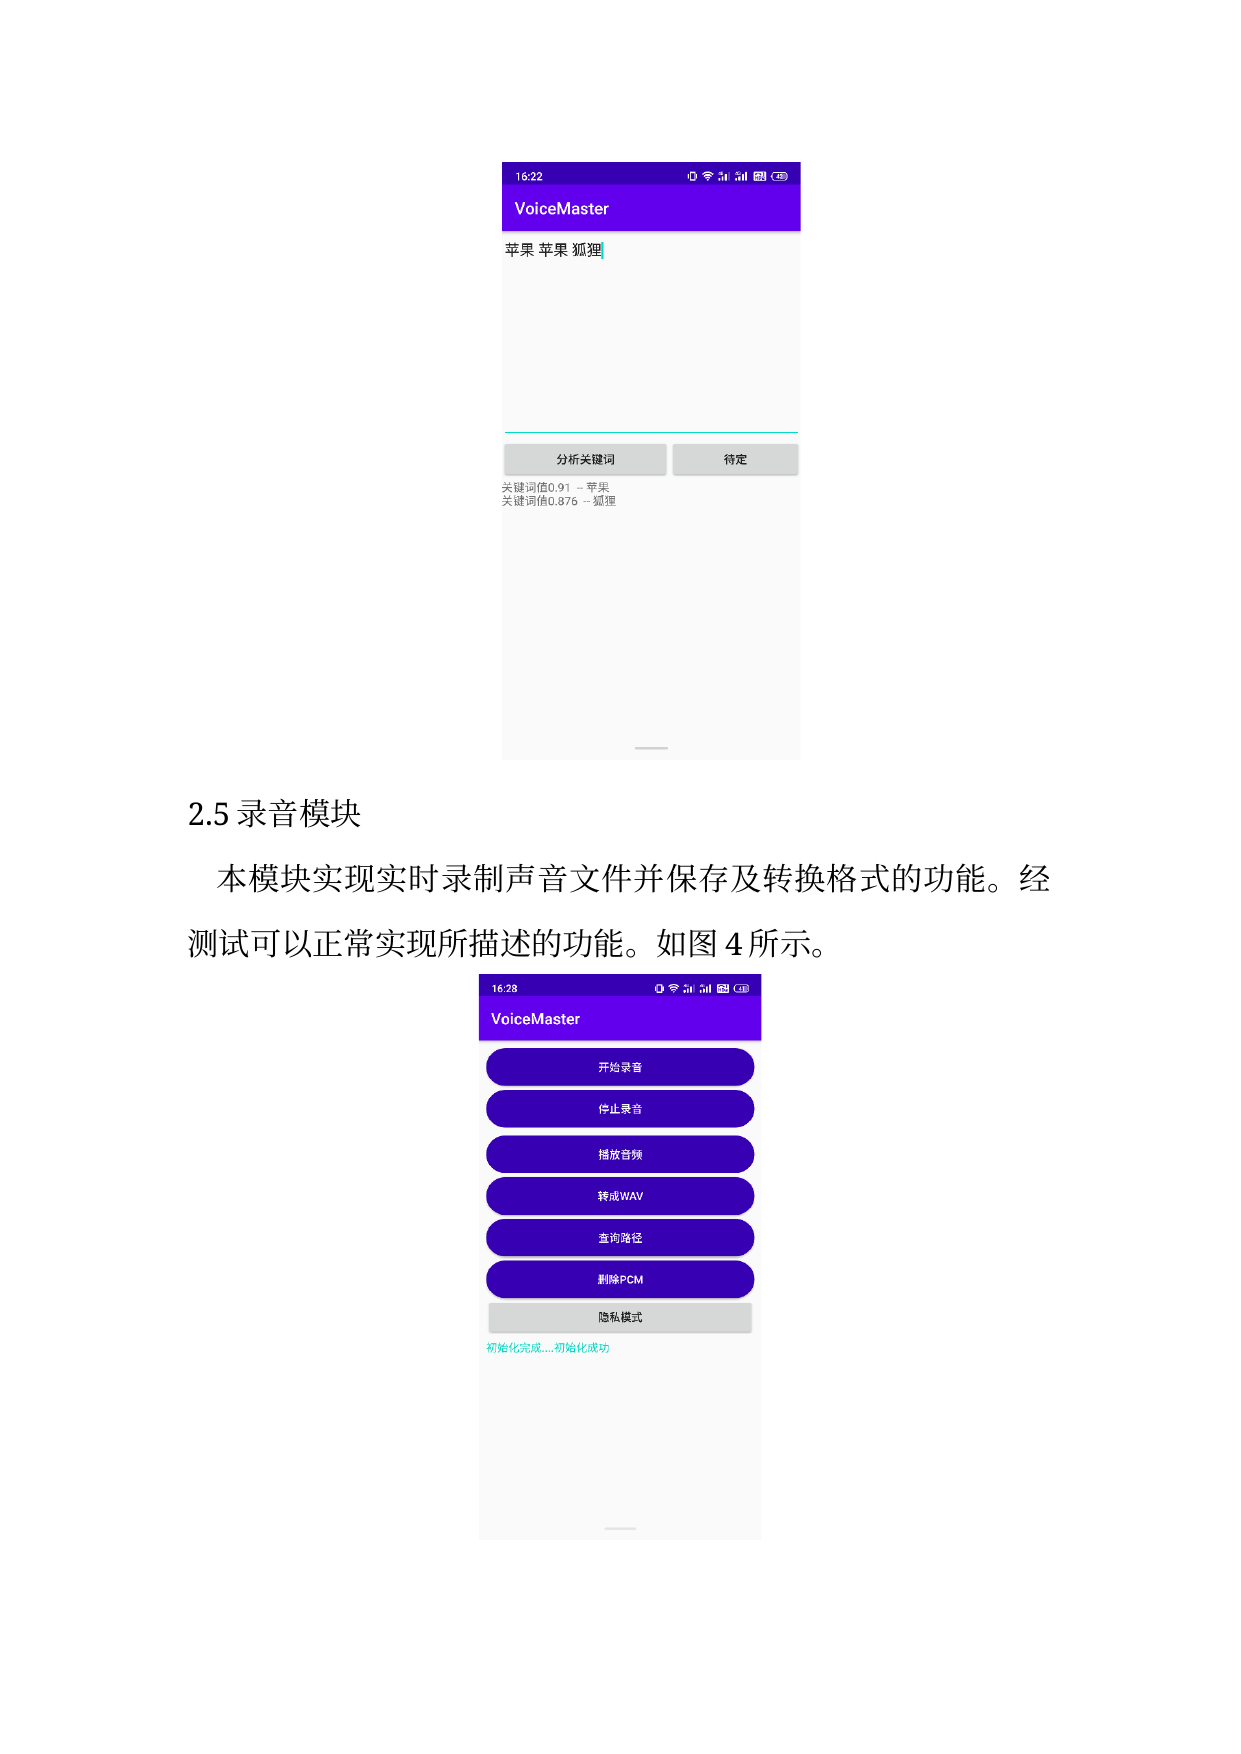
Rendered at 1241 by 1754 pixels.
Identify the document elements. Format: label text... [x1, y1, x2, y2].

picture [478, 974, 762, 1540]
text 本模块实现实时录制声音文件并保存及转换格式的功能。经测试可以正常实现所描述的功能。如图4所示。 [187, 844, 1053, 974]
picture [502, 162, 801, 760]
text 2.5录音模块 [187, 779, 1053, 844]
